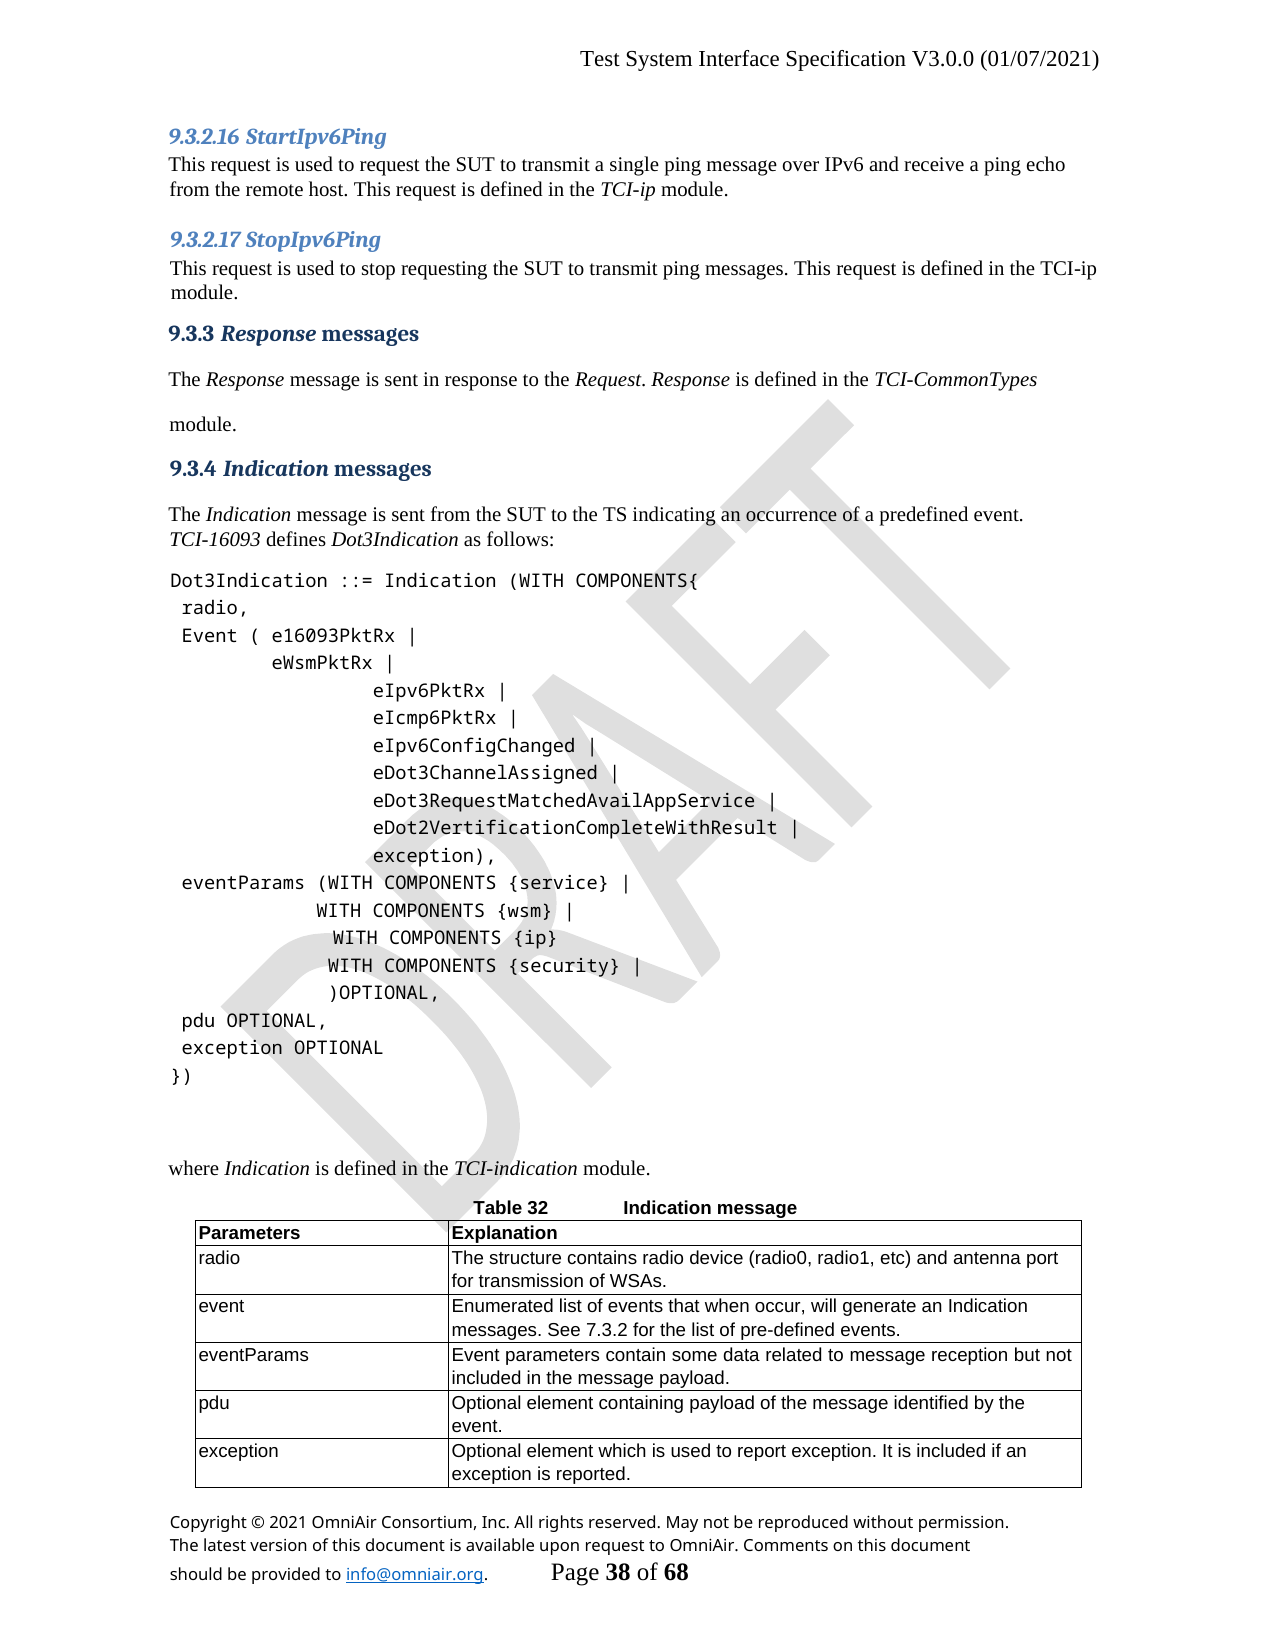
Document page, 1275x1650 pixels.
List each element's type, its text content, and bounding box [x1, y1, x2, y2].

table_header Parameters [196, 1221, 448, 1245]
text Table 32 Indication message [169, 1197, 1105, 1218]
text This request is used to request the SUT to transmit a single ping message over IPv6 and receive a ping echo from the remote host. This request is defined in the TCI-ip module. [168, 152, 1105, 201]
table_cell eventParams (WITH COMPONENTS {service} | WITH COMPONENTS {wsm} | WITH COMPONENTS {ip} WITH COMPONENTS {security} | )OPTIONAL, [170, 870, 910, 1007]
table_cell Optional element containing payload of the message identified by the event. [449, 1391, 1081, 1438]
table_cell Enumerated list of events that when occur, will generate an Indication messages. See 7.3.2 for the list of pre-defined events. [449, 1295, 1081, 1342]
table_cell eventParams [196, 1343, 448, 1390]
table_cell pdu OPTIONAL, [170, 1007, 910, 1034]
text where Indication is defined in the TCI-indication module. [168, 1156, 1105, 1180]
table_cell }) [170, 1062, 910, 1089]
text This request is used to stop requesting the SUT to transmit ping messages. This request is defined in the TCI-ip module. [169, 256, 1101, 304]
table_cell Event parameters contain some data related to message reception but not included in the message payload. [449, 1343, 1081, 1390]
table_header Explanation [449, 1221, 1081, 1245]
table_cell radio [196, 1246, 448, 1294]
subtitle 9.3.3 Response messages [168, 321, 1101, 347]
text The Indication message is sent from the SUT to the TS indicating an occurrence of a predefined event. TCI-16093 defines Dot3Indication as follows: [168, 502, 1105, 551]
table_cell exception OPTIONAL [170, 1035, 910, 1062]
table_cell radio, [170, 595, 910, 622]
table_cell pdu [196, 1391, 448, 1438]
subtitle 9.3.2.17 StopIpv6Ping [169, 227, 1105, 253]
table_cell Optional element which is used to report exception. It is included if an exception is reported. [449, 1439, 1081, 1487]
table_cell event [196, 1295, 448, 1342]
table_header Dot3Indication ::= Indication (WITH COMPONENTS{ [170, 567, 910, 595]
subtitle 9.3.2.16 StartIpv6Ping [168, 123, 1101, 150]
table_cell Event ( e16093PktRx | eWsmPktRx | eIpv6PktRx | eIcmp6PktRx | eIpv6ConfigChanged | eDot3ChannelAssigned | eDot3RequestMatchedAvailAppService | eDot2VertificationCompleteWithResult | exception), [170, 622, 910, 869]
text The Response message is sent in response to the Request. Response is defined in the TCI-CommonTypes module. [168, 367, 1105, 436]
subtitle 9.3.4 Indication messages [169, 456, 1105, 482]
table_cell The structure contains radio device (radio0, radio1, etc) and antenna port for transmission of WSAs. [449, 1246, 1081, 1294]
table_cell exception [196, 1439, 448, 1487]
